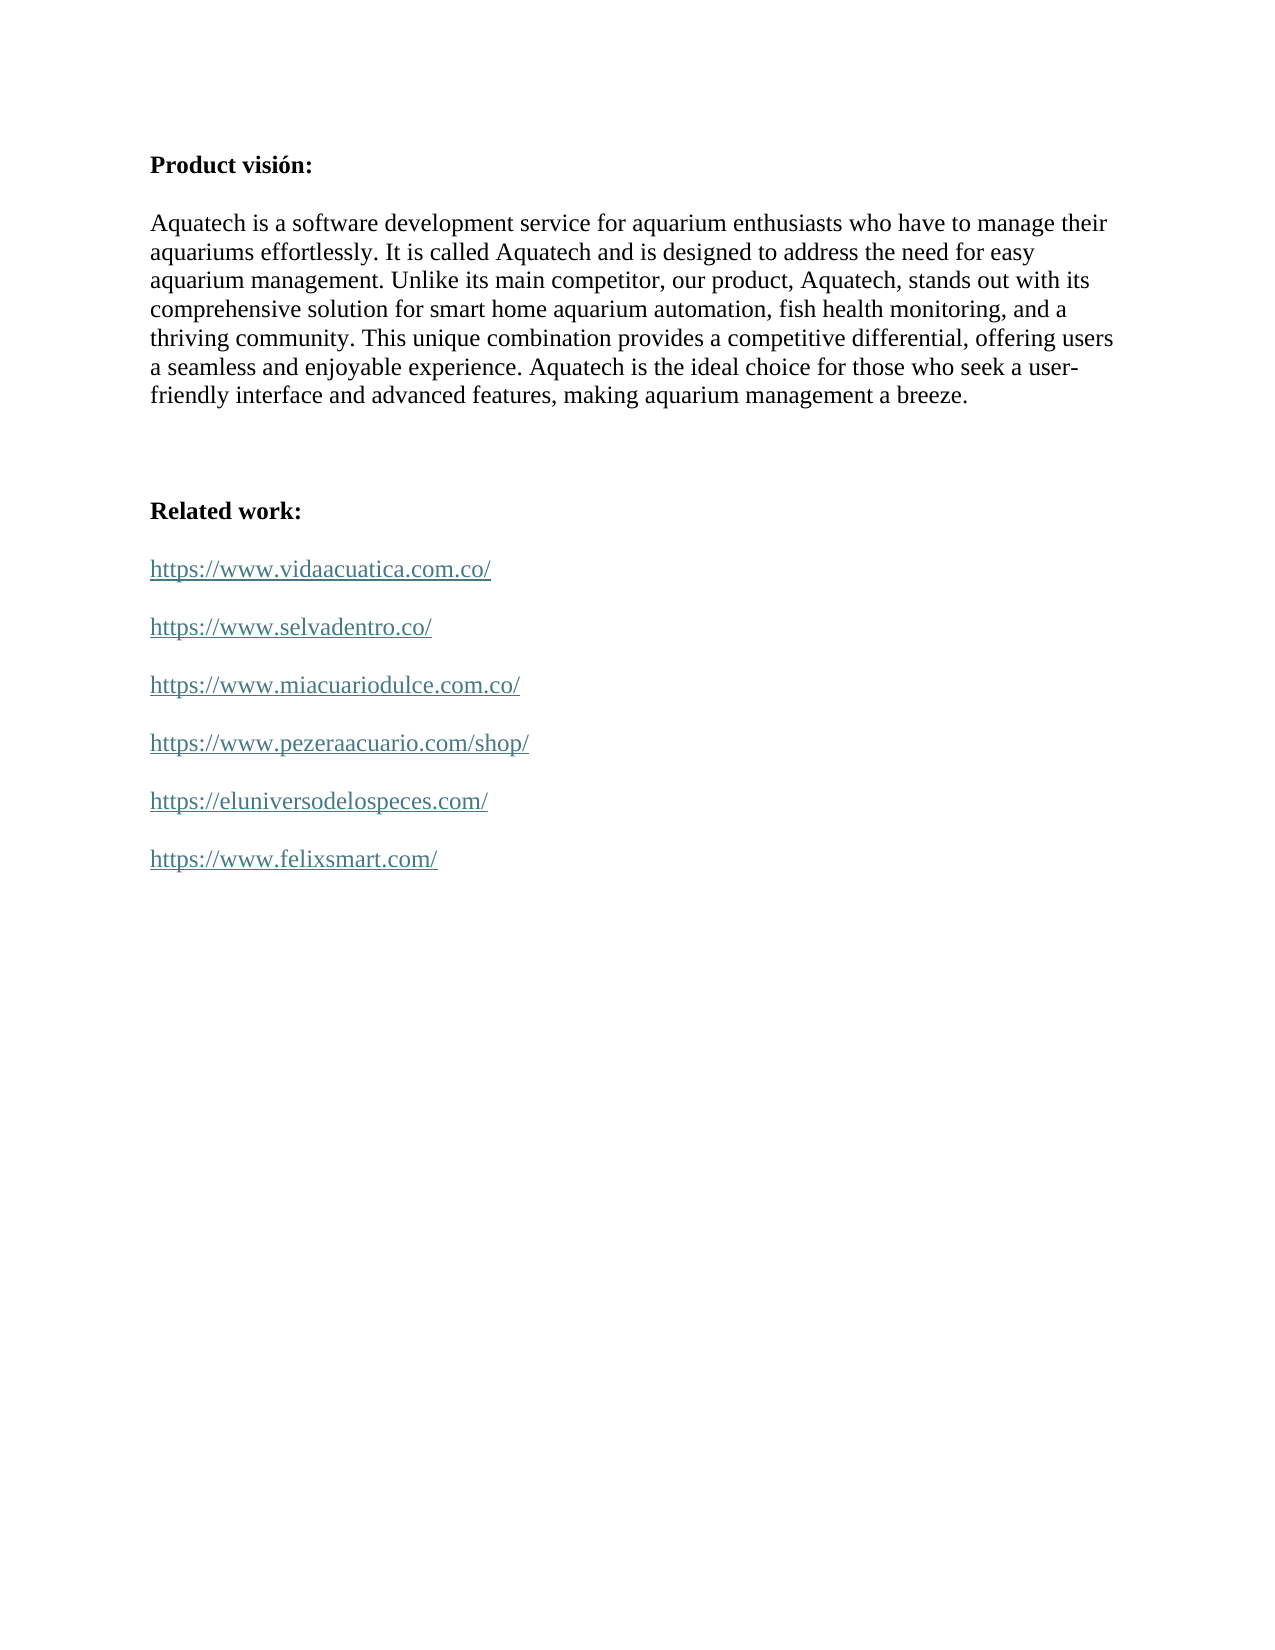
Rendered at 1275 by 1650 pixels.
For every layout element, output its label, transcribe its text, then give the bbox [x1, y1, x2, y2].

text Related work: [150, 496, 1125, 525]
text https://www.vidaacuatica.com.co/ [150, 554, 1125, 583]
text https://www.felixsmart.com/ [150, 844, 1125, 872]
text https://www.miacuariodulce.com.co/ [150, 670, 1125, 699]
text Aquatech is a software development service for aquarium enthusiasts who have to manage their aquariums effortlessly. It is called Aquatech and is designed to address the need for easy aquarium management. Unlike its main competitor, our product, Aquatech, stands out with its comprehensive solution for smart home aquarium automation, fish health monitoring, and a thriving community. This unique combination provides a competitive differential, offering users a seamless and enjoyable experience. Aquatech is the ideal choice for those who seek a user-friendly interface and advanced features, making aquarium management a breeze. [150, 208, 1125, 409]
text Product visión: [150, 150, 1125, 179]
text https://www.selvadentro.co/ [150, 612, 1125, 641]
text https://eluniversodelospeces.com/ [150, 786, 1125, 814]
text https://www.pezeraacuario.com/shop/ [150, 728, 1125, 757]
